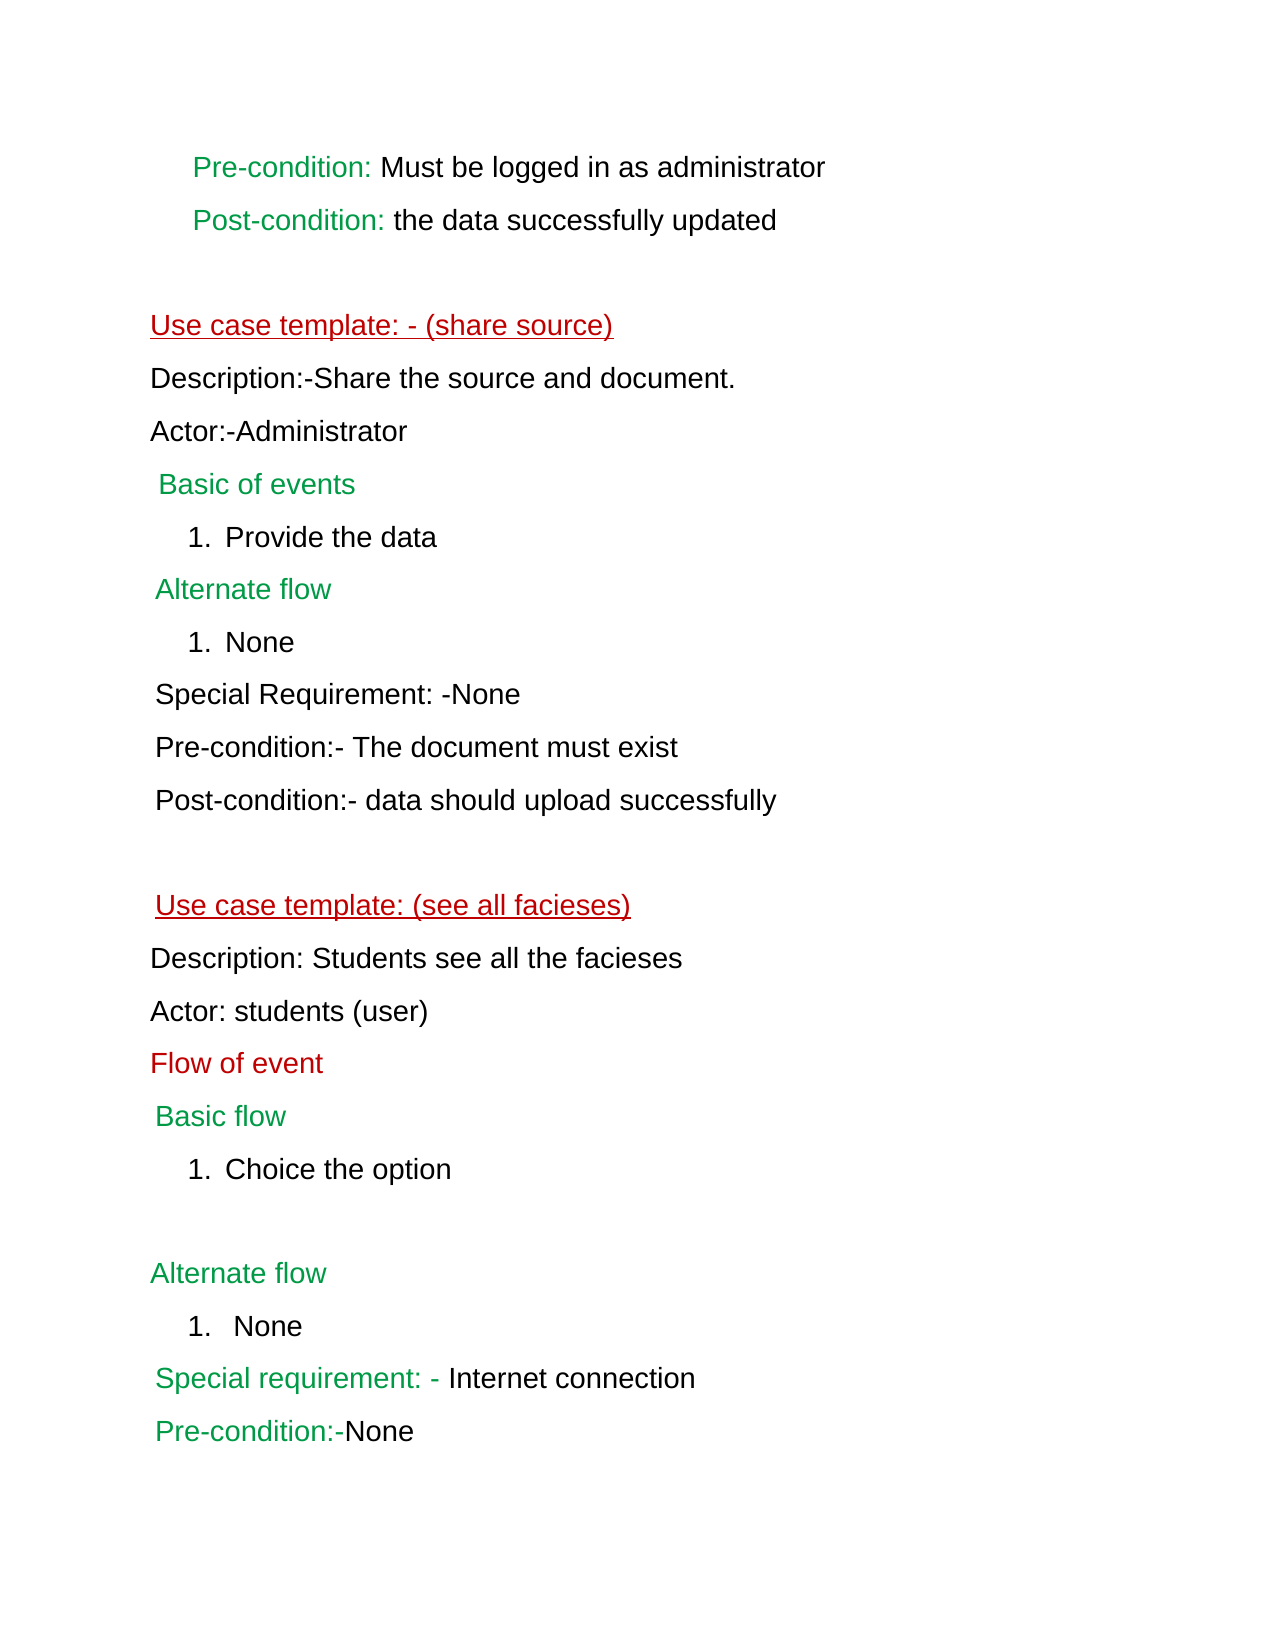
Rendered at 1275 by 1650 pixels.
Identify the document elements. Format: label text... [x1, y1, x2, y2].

text Pre-condition:-None [155, 1414, 1125, 1448]
text Post-condition: the data successfully updated [192, 203, 1125, 236]
list None [187, 625, 1125, 658]
text Pre-condition:- The document must exist [155, 730, 1125, 763]
text Post-condition:- data should upload successfully [155, 782, 1125, 816]
text Flow of event [150, 1047, 1125, 1080]
text Use case template: - (share source) [150, 308, 1125, 342]
text Pre-condition: Must be logged in as administrator [192, 150, 1125, 183]
list None [187, 1309, 1125, 1343]
text Alternate flow [155, 572, 1125, 605]
text Description:-Share the source and document. [150, 361, 1125, 395]
list Choice the option [187, 1152, 1125, 1186]
text Description: Students see all the facieses [150, 941, 1125, 974]
text Alternate flow [150, 1257, 1125, 1290]
text Use case template: (see all facieses) [155, 888, 1125, 922]
text Actor: students (user) [150, 994, 1125, 1027]
text Basic of events [150, 467, 1125, 500]
text Actor:-Administrator [150, 414, 1125, 448]
text Special Requirement: -None [155, 677, 1125, 710]
text Special requirement: - Internet connection [155, 1362, 1125, 1395]
text Basic flow [155, 1099, 1125, 1133]
list Provide the data [187, 520, 1125, 553]
